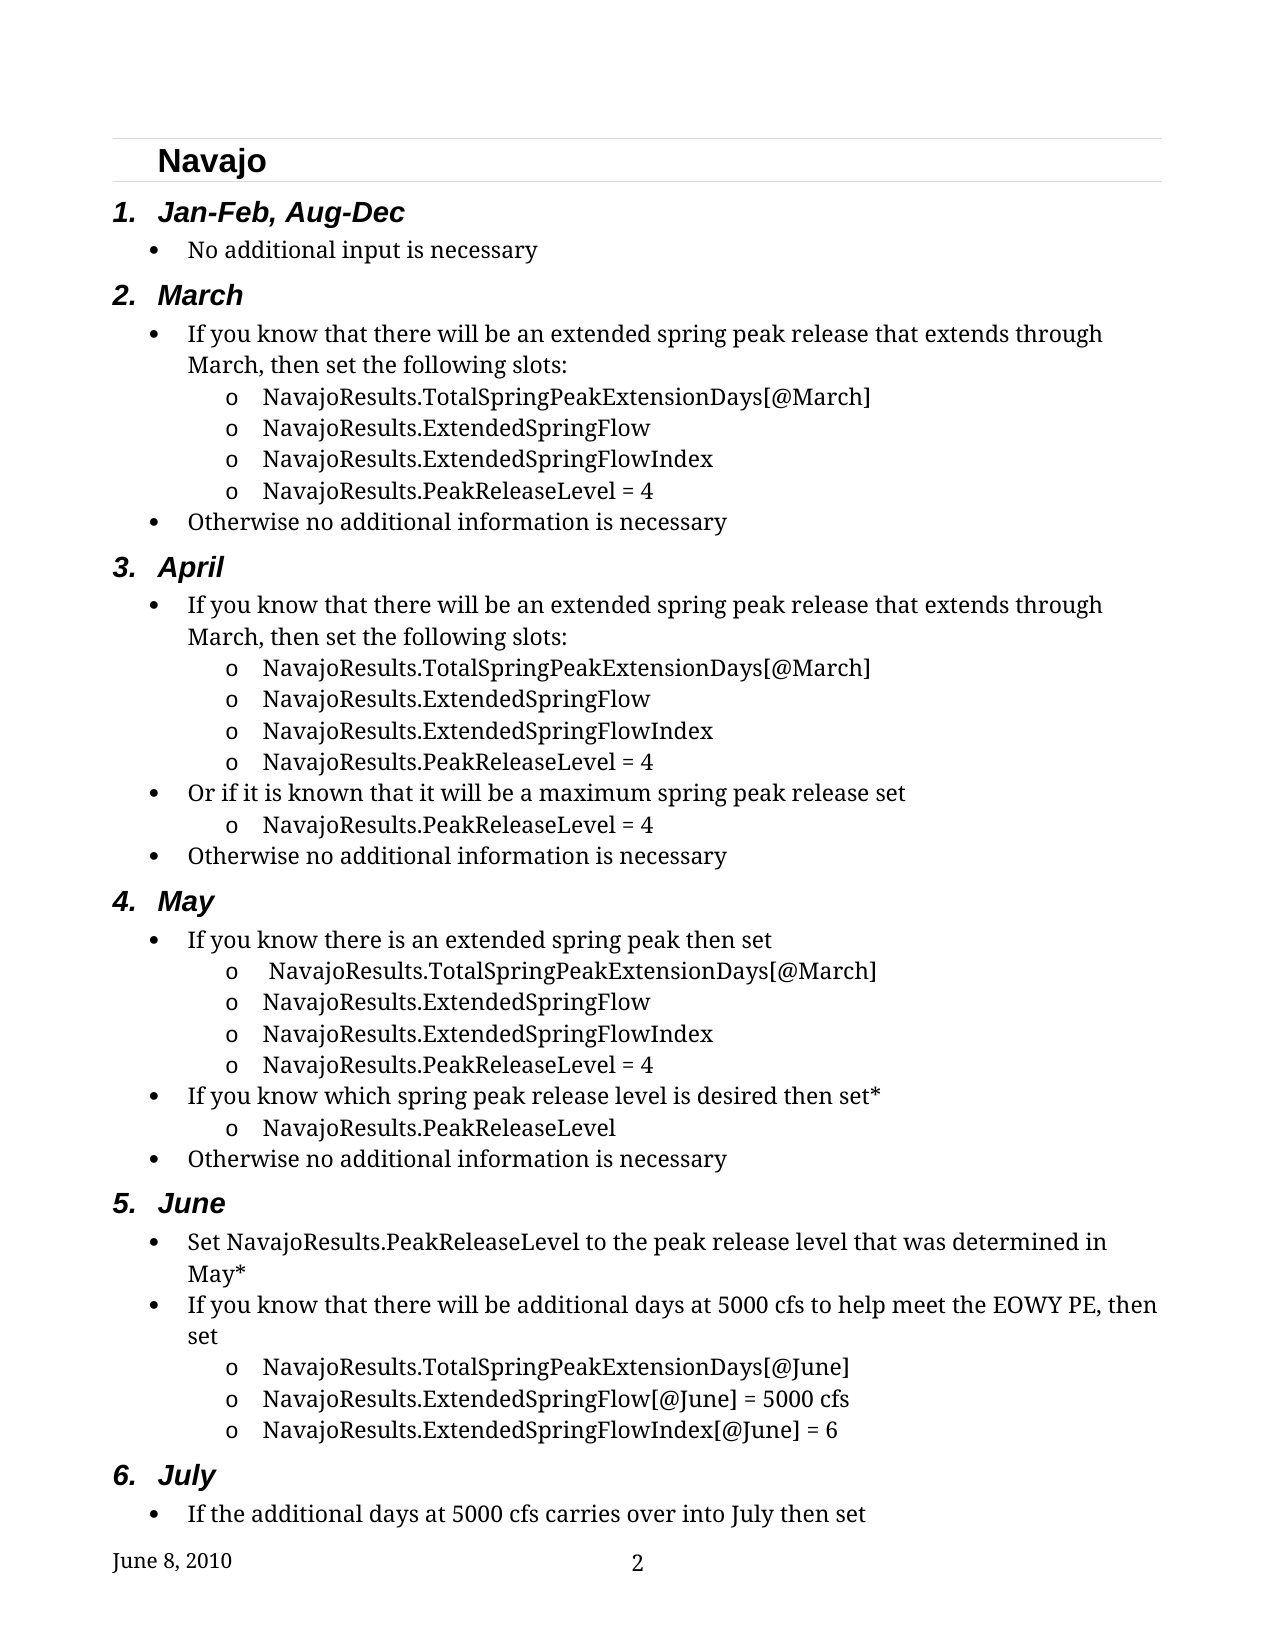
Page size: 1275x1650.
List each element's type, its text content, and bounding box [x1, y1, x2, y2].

subtitle April [112, 550, 1162, 583]
list If you know which spring peak release level is desired then set* [150, 1080, 1162, 1111]
list NavajoResults.ExtendedSpringFlow [225, 412, 1162, 443]
list NavajoResults.PeakReleaseLevel = 4 [225, 1049, 1162, 1080]
list NavajoResults.ExtendedSpringFlow [225, 986, 1162, 1017]
list If you know that there will be an extended spring peak release that extends through March, then set the following slots: [150, 589, 1162, 652]
list If you know that there will be additional days at 5000 cfs to help meet the EOWY PE, then set [150, 1289, 1162, 1351]
list Otherwise no additional information is necessary [150, 840, 1162, 871]
list Or if it is known that it will be a maximum spring peak release set [150, 777, 1162, 809]
list NavajoResults.ExtendedSpringFlowIndex [225, 443, 1162, 474]
list No additional input is necessary [150, 234, 1162, 266]
list NavajoResults.PeakReleaseLevel = 4 [225, 474, 1162, 506]
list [225, 1383, 1162, 1414]
list NavajoResults.PeakReleaseLevel [225, 1111, 1162, 1143]
list NavajoResults.PeakReleaseLevel = 4 [225, 809, 1162, 840]
list If you know that there will be an extended spring peak release that extends through March, then set the following slots: [150, 318, 1162, 381]
subtitle July [112, 1458, 1162, 1491]
list Set NavajoResults.PeakReleaseLevel to the peak release level that was determined in May* [150, 1226, 1162, 1289]
list Otherwise no additional information is necessary [150, 506, 1162, 537]
list NavajoResults.ExtendedSpringFlowIndex [225, 715, 1162, 746]
list NavajoResults.ExtendedSpringFlowIndex [225, 1017, 1162, 1049]
subtitle Navajo [112, 139, 1162, 182]
list Otherwise no additional information is necessary [150, 1143, 1162, 1174]
subtitle March [112, 278, 1162, 312]
list If you know there is an extended spring peak then set [150, 923, 1162, 955]
subtitle June [112, 1187, 1162, 1220]
list NavajoResults.TotalSpringPeakExtensionDays[@March] [225, 652, 1162, 683]
subtitle May [112, 884, 1162, 917]
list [225, 1414, 1162, 1445]
list NavajoResults.TotalSpringPeakExtensionDays[@March] [225, 955, 1162, 986]
list NavajoResults.PeakReleaseLevel = 4 [225, 746, 1162, 777]
list NavajoResults.TotalSpringPeakExtensionDays[@March] [225, 381, 1162, 412]
subtitle Jan-Feb, Aug-Dec [112, 195, 1162, 228]
list NavajoResults.ExtendedSpringFlow [225, 683, 1162, 715]
list If the additional days at 5000 cfs carries over into July then set [150, 1498, 1162, 1529]
list NavajoResults.TotalSpringPeakExtensionDays[@June] [225, 1351, 1162, 1383]
